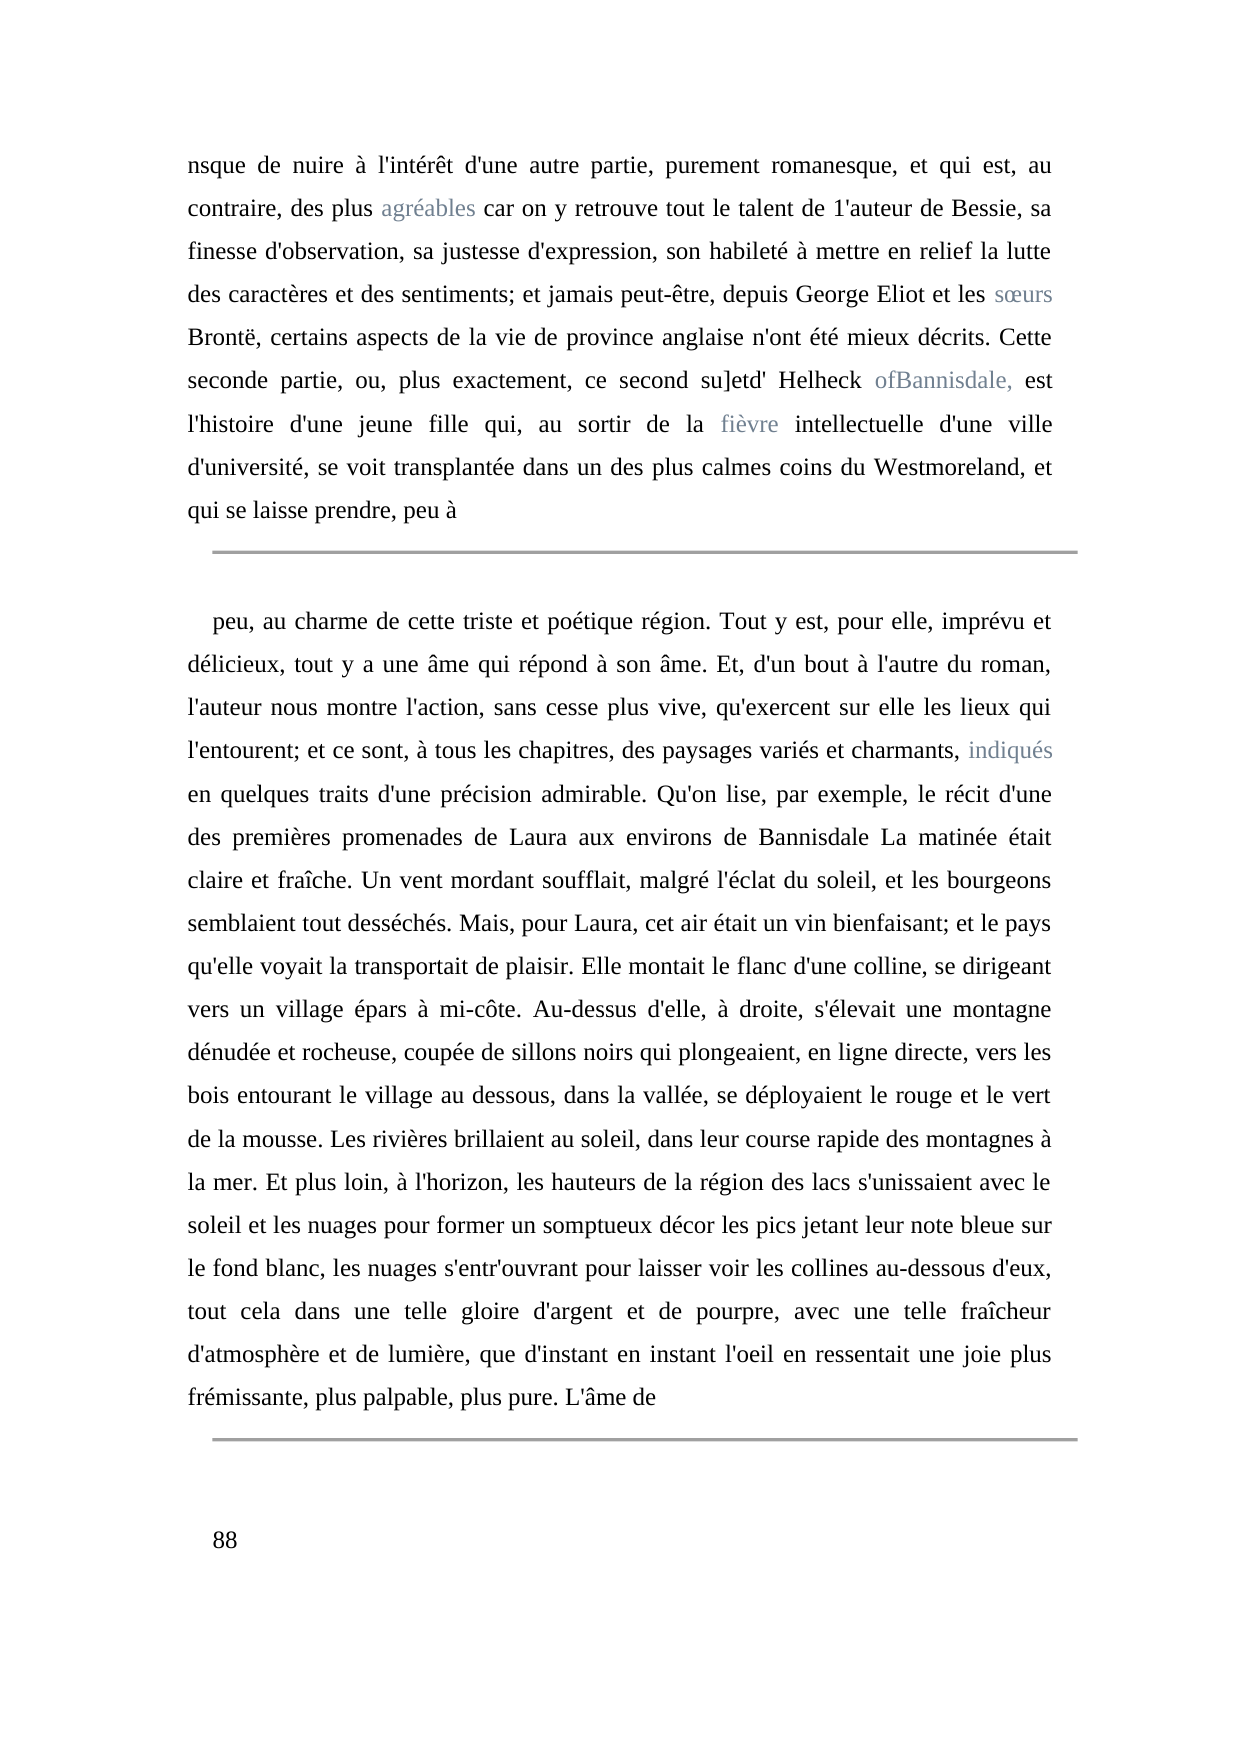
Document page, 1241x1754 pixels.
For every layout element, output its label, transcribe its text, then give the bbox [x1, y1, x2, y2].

text peu, au charme de cette triste et poétique région. Tout y est, pour elle, imprévu et délicieux, tout y a une âme qui répond à son âme. Et, d'un bout à l'autre du roman, l'auteur nous montre l'action, sans cesse plus vive, qu'exercent sur elle les lieux qui l'entourent; et ce sont, à tous les chapitres, des paysages variés et charmants, indiqués en quelques traits d'une précision admirable. Qu'on lise, par exemple, le récit d'une des premières promenades de Laura aux environs de Bannisdale La matinée était claire et fraîche. Un vent mordant soufflait, malgré l'éclat du soleil, et les bourgeons semblaient tout desséchés. Mais, pour Laura, cet air était un vin bienfaisant; et le pays qu'elle voyait la transportait de plaisir. Elle montait le flanc d'une colline, se dirigeant vers un village épars à mi-côte. Au-dessus d'elle, à droite, s'élevait une montagne dénudée et rocheuse, coupée de sillons noirs qui plongeaient, en ligne directe, vers les bois entourant le village au dessous, dans la vallée, se déployaient le rouge et le vert de la mousse. Les rivières brillaient au soleil, dans leur course rapide des montagnes à la mer. Et plus loin, à l'horizon, les hauteurs de la région des lacs s'unissaient avec le soleil et les nuages pour former un somptueux décor les pics jetant leur note bleue sur le fond blanc, les nuages s'entr'ouvrant pour laisser voir les collines au-dessous d'eux, tout cela dans une telle gloire d'argent et de pourpre, avec une telle fraîcheur d'atmosphère et de lumière, que d'instant en instant l'oeil en ressentait une joie plus frémissante, plus palpable, plus pure. L'âme de [187, 606, 1053, 1411]
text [187, 150, 1053, 524]
